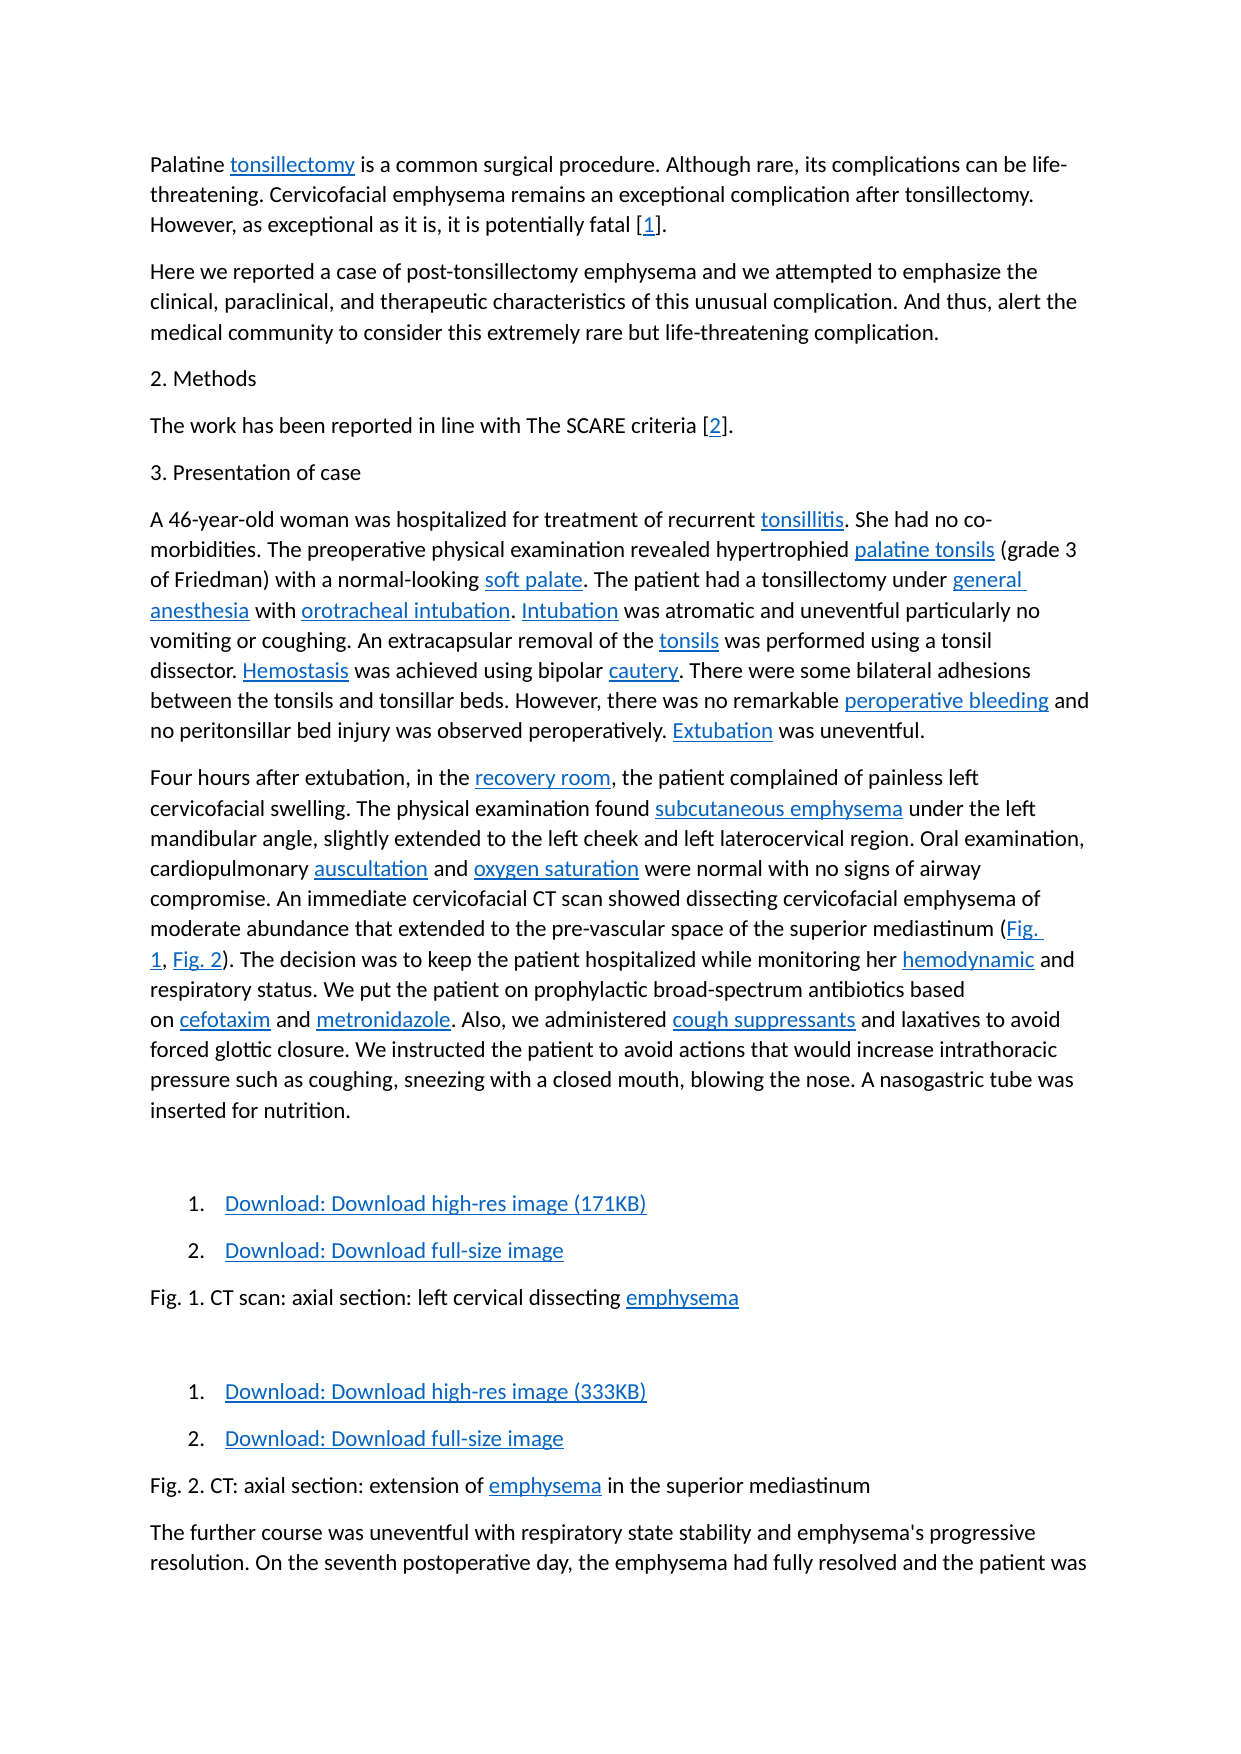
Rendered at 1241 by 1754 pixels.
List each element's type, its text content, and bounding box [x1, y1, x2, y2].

text A 46-year-old woman was hospitalized for treatment of recurrent tonsillitis. She had no co-morbidities. The preoperative physical examination revealed hypertrophied palatine tonsils (grade 3 of Friedman) with a normal-looking soft palate. The patient had a tonsillectomy under general anesthesia with orotracheal intubation. Intubation was atromatic and uneventful particularly no vomiting or coughing. An extracapsular removal of the tonsils was performed using a tonsil dissector. Hemostasis was achieved using bipolar cautery. There were some bilateral adhesions between the tonsils and tonsillar beds. However, there was no remarkable peroperative bleeding and no peritonsillar bed injury was observed peroperatively. Extubation was uneventful. [150, 505, 1090, 745]
text Here we reported a case of post-tonsillectomy emphysema and we attempted to emphasize the clinical, paraclinical, and therapeutic characteristics of this unusual complication. And thus, alert the medical community to consider this extremely rare but life-threatening complication. [150, 257, 1090, 346]
list Download: Download full-size image [187, 1236, 1090, 1264]
text 2. Methods [150, 364, 1090, 393]
list Download: Download full-size image [187, 1424, 1090, 1452]
text The work has been reported in line with The SCARE criteria [2]. [150, 411, 1090, 439]
text Four hours after extubation, in the recovery room, the patient complained of painless left cervicofacial swelling. The physical examination found subcutaneous emphysema under the left mandibular angle, slightly extended to the left cheek and left laterocervical region. Oral examination, cardiopulmonary auscultation and oxygen saturation were normal with no signs of airway compromise. An immediate cervicofacial CT scan showed dissecting cervicofacial emphysema of moderate abundance that extended to the pre-vascular space of the superior mediastinum (Fig. 1, Fig. 2). The decision was to keep the patient hospitalized while monitoring her hemodynamic and respiratory status. We put the patient on prophylactic broad-spectrum antibiotics based on cefotaxim and metronidazole. Also, we administered cough suppressants and laxatives to avoid forced glottic closure. We instructed the patient to avoid actions that would increase intrathoracic pressure such as coughing, sneezing with a closed mouth, blowing the nose. A nasogastric tube was inserted for nutrition. [150, 763, 1090, 1124]
text 3. Presentation of case [150, 458, 1090, 486]
text Palatine tonsillectomy is a common surgical procedure. Although rare, its complications can be life-threatening. Cervicofacial emphysema remains an exceptional complication after tonsillectomy. However, as exceptional as it is, it is potentially fatal [1]. [150, 150, 1090, 238]
list Download: Download high-res image (171KB) [187, 1189, 1090, 1218]
text Fig. 1. CT scan: axial section: left cervical dissecting emphysema [150, 1283, 1090, 1311]
text Fig. 2. CT: axial section: extension of emphysema in the superior mediastinum [150, 1471, 1090, 1499]
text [150, 1518, 1090, 1576]
list Download: Download high-res image (333KB) [187, 1377, 1090, 1405]
